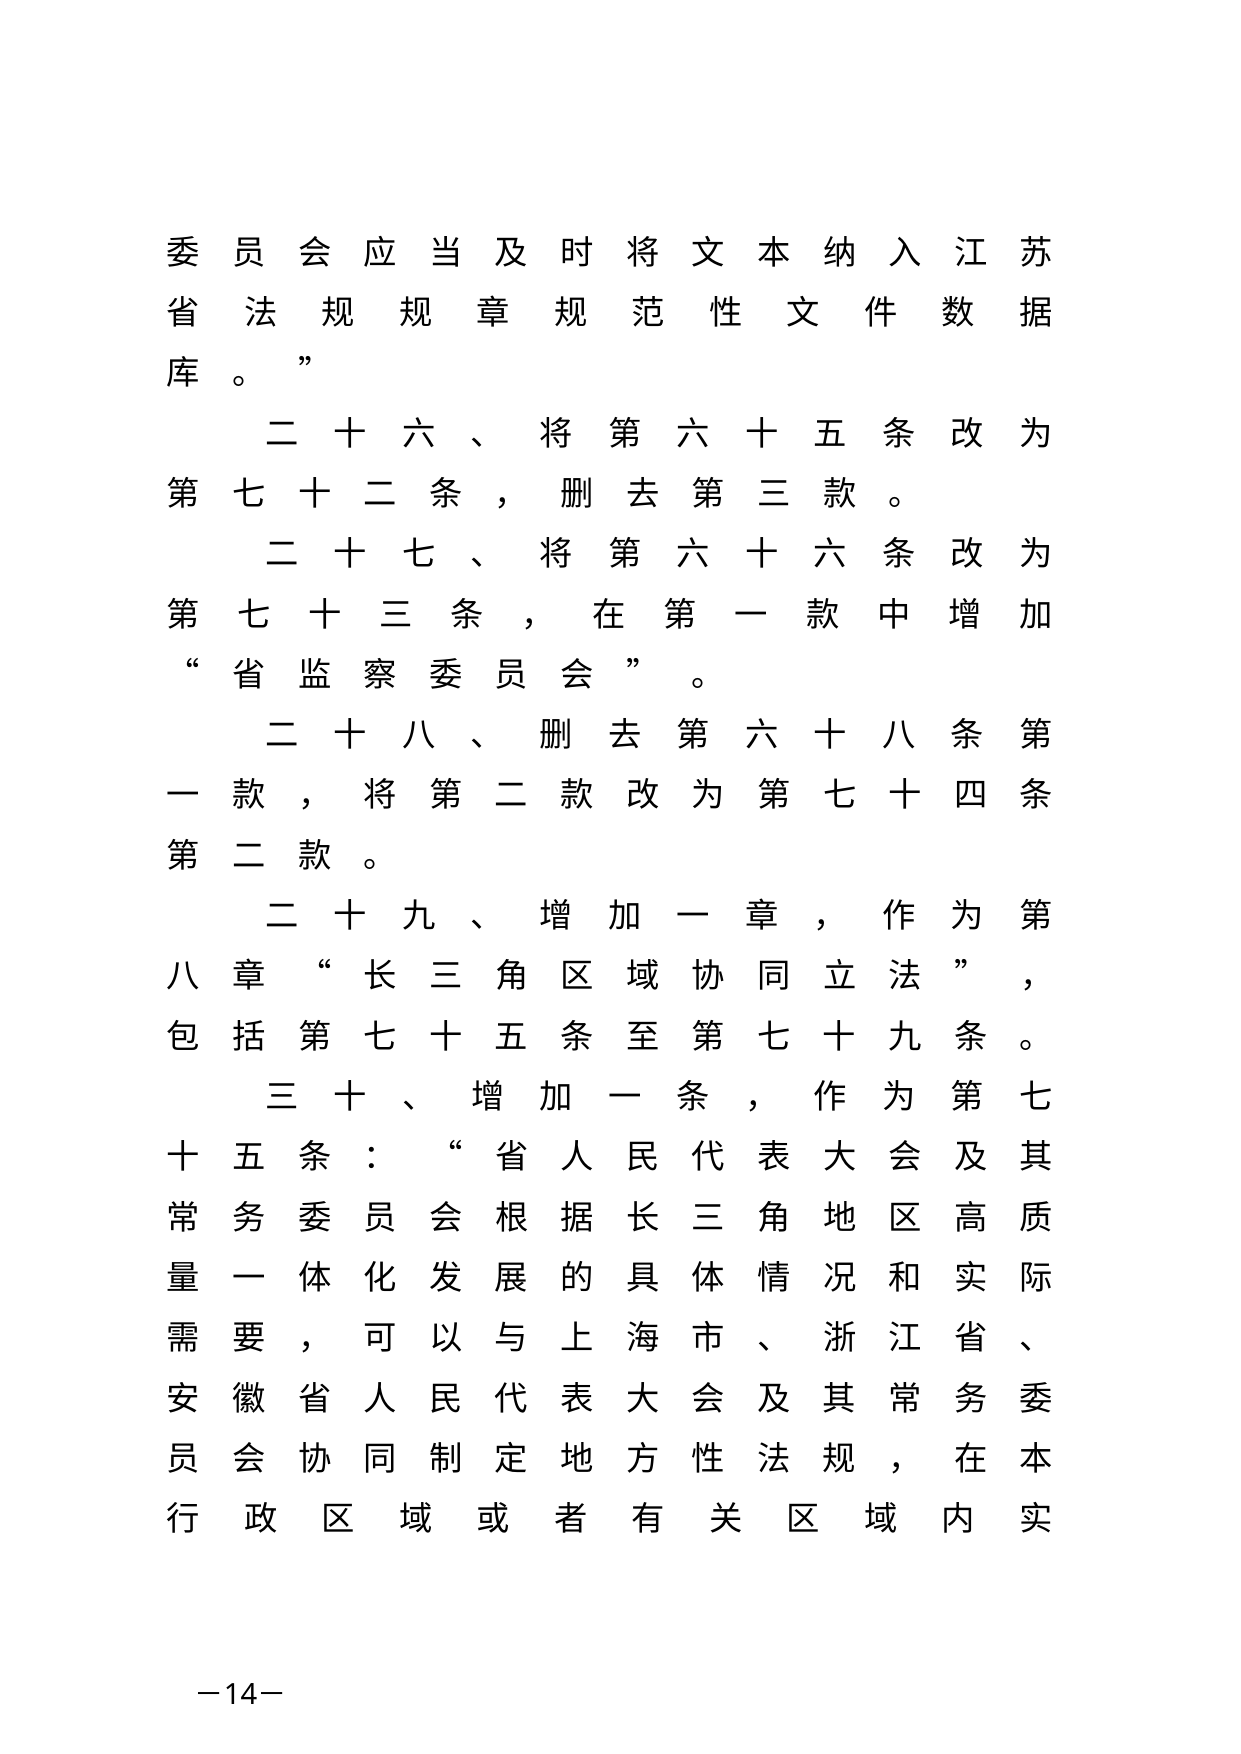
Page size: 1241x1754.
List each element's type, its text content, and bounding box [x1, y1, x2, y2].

text 二十九、增加一章，作为第八章“长三角区域协同立法”，包括第七十五条至第七十九条。 [167, 883, 1085, 1064]
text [167, 1064, 1085, 1546]
text 二十六、将第六十五条改为第七十二条，删去第三款。 [167, 400, 1085, 521]
text 二十八、删去第六十八条第一款，将第二款改为第七十四条第二款。 [167, 702, 1085, 883]
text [167, 219, 1085, 400]
text 二十七、将第六十六条改为第七十三条，在第一款中增加“省监察委员会”。 [167, 521, 1085, 702]
